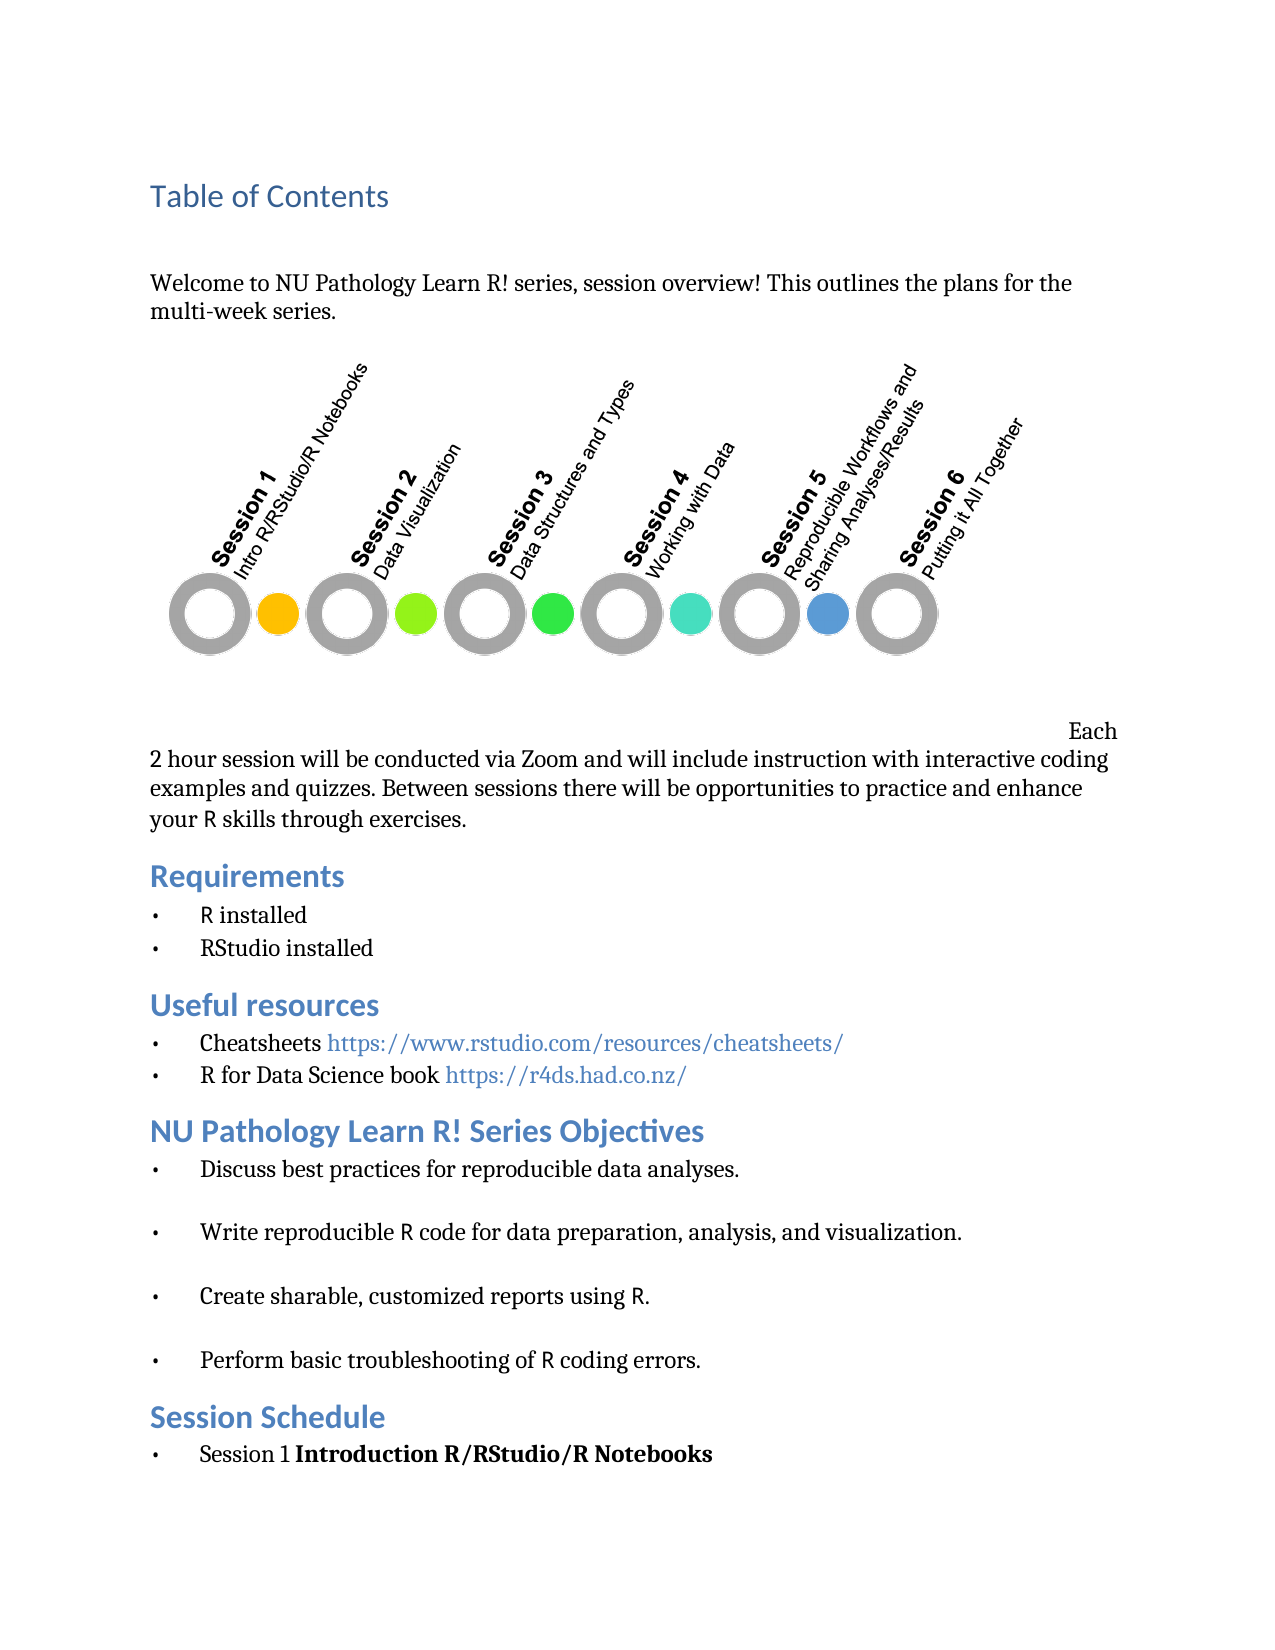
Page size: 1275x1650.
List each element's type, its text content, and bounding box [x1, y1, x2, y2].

list Cheatsheets https://www.rstudio.com/resources/cheatsheets/ [150, 1028, 1125, 1057]
list R installed [150, 899, 1125, 931]
list Create sharable, customized reports using R. [150, 1280, 1125, 1340]
subtitle Session Schedule [150, 1396, 1125, 1437]
subtitle NU Pathology Learn R! Series Objectives [150, 1111, 1125, 1151]
list Session 1 Introduction R/RStudio/R Notebooks [150, 1440, 1125, 1469]
list Discuss best practices for reproducible data analyses. [150, 1155, 1125, 1212]
picture [168, 344, 1044, 739]
text Welcome to NU Pathology Learn R! series, session overview! This outlines the plans for the multi-week series. [150, 268, 1125, 326]
list RStudio installed [150, 934, 1125, 963]
list Perform basic troubleshooting of R coding errors. [150, 1344, 1125, 1375]
list Write reproducible R code for data preparation, analysis, and visualization. [150, 1216, 1125, 1276]
subtitle Requirements [150, 855, 1125, 896]
subtitle Useful resources [150, 984, 1125, 1025]
list R for Data Science book https://r4ds.had.co.nz/ [150, 1061, 1125, 1090]
